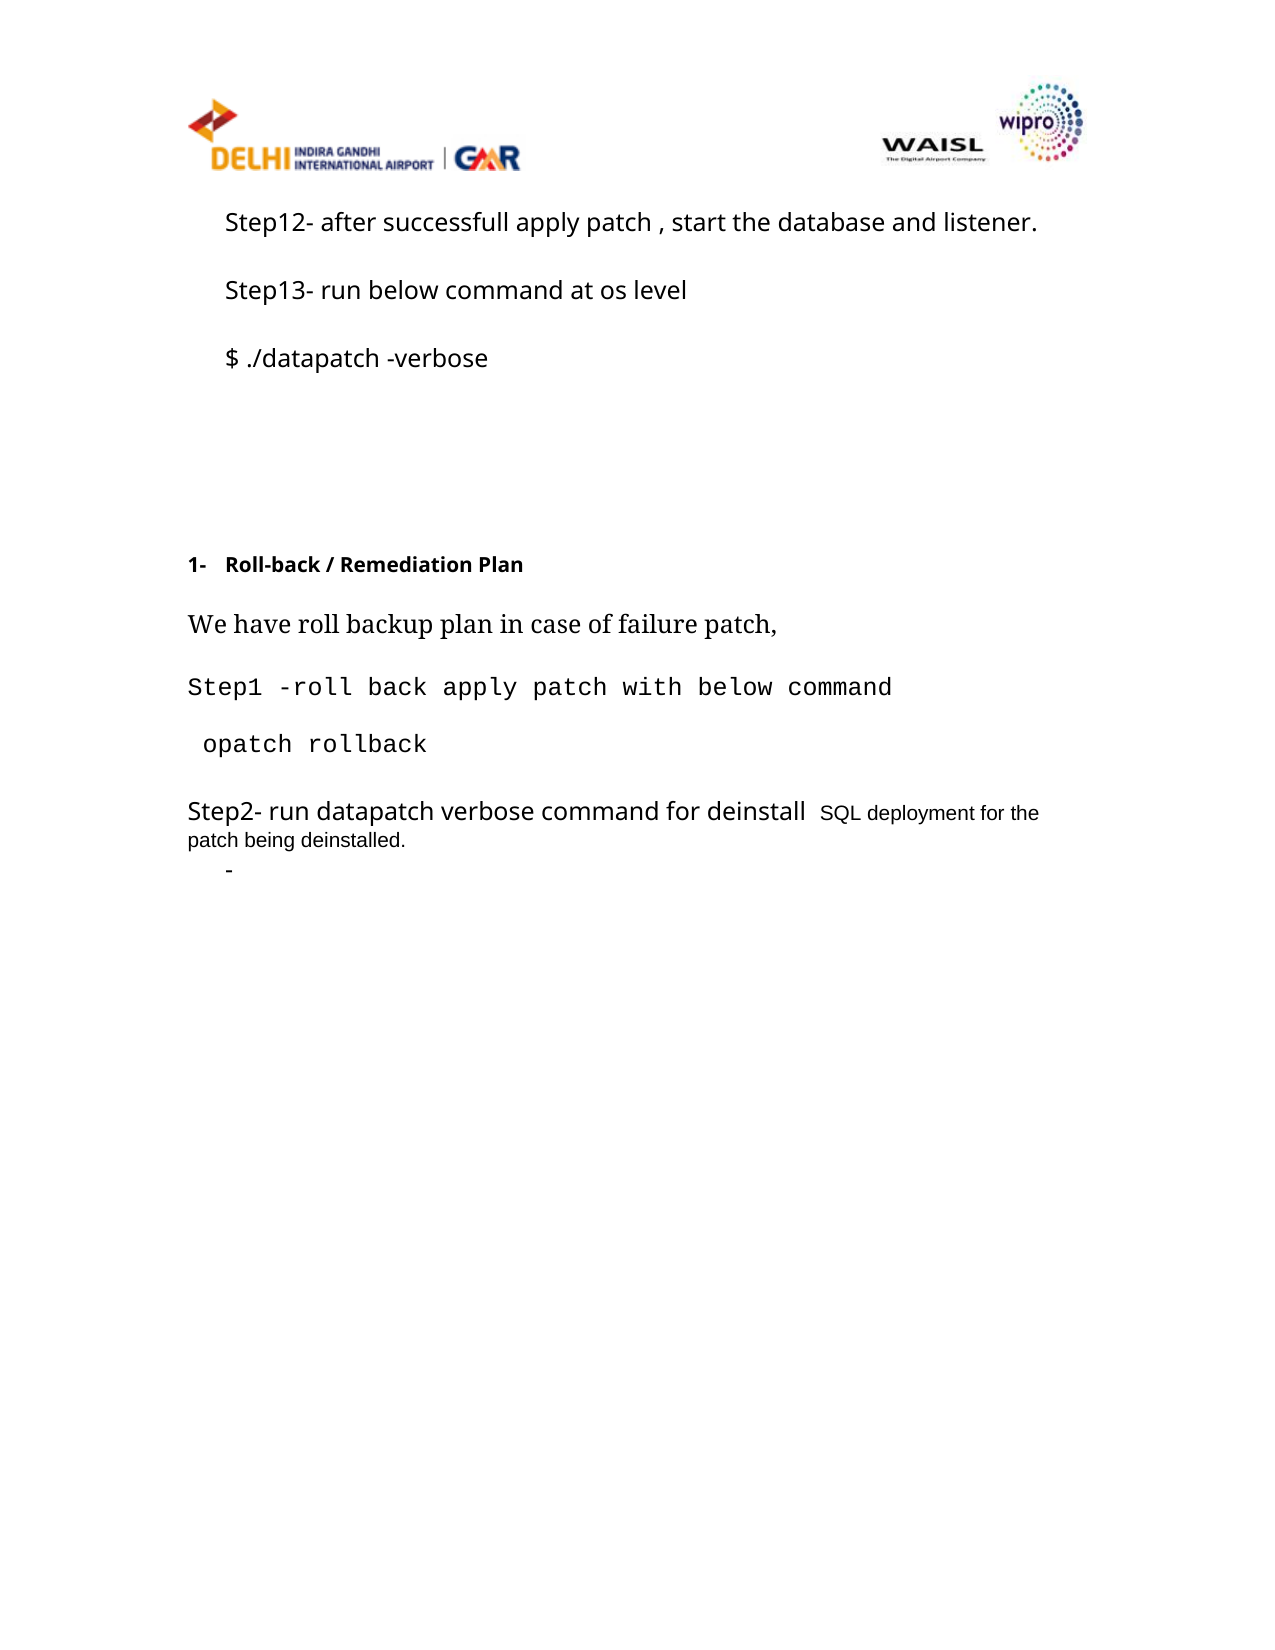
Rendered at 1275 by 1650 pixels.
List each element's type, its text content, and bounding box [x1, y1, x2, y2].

list Roll-back / Remediation Plan [187, 550, 1087, 578]
text opatch rollback [187, 731, 1087, 760]
text Step1 -roll back apply patch with below command [187, 675, 1087, 703]
text Step12- after successfull apply patch , start the database and listener. [225, 204, 1087, 238]
text Step13- run below command at os level [225, 272, 1087, 307]
text Step2- run datapatch verbose command for deinstall SQL deployment for the patch being deinstalled. [187, 794, 1087, 852]
text We have roll backup plan in case of failure patch, [187, 607, 1087, 641]
picture [187, 97, 526, 171]
picture [872, 75, 1088, 171]
text $ ./datapatch -verbose [225, 341, 1087, 375]
